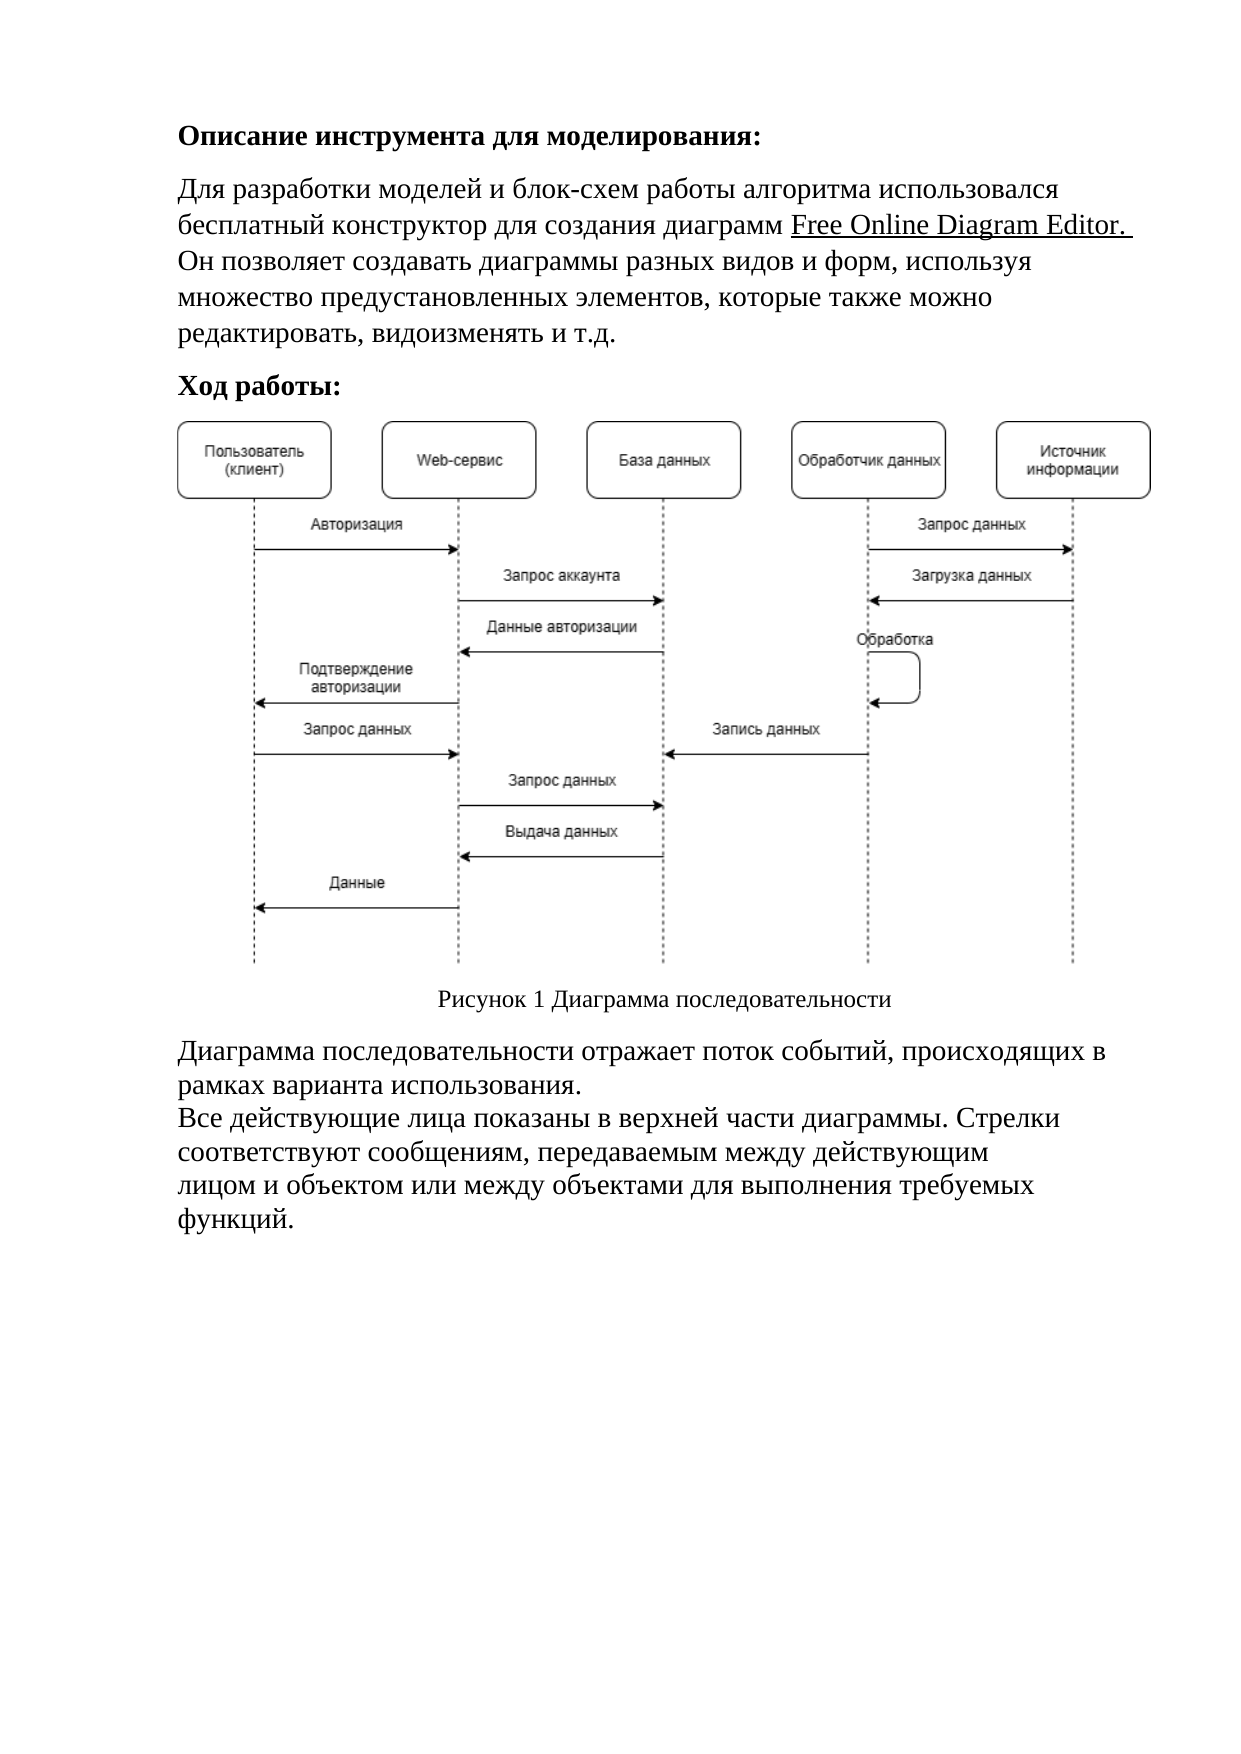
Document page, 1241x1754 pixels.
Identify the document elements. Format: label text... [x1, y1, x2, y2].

picture [177, 421, 1151, 965]
text лицом и объектом или между объектами для выполнения требуемых функций. [177, 1167, 1152, 1234]
text соответствуют сообщениям, передаваемым между действующим [177, 1134, 1152, 1167]
text Для разработки моделей и блок-схем работы алгоритма использовался бесплатный конструктор для создания диаграмм Free Online Diagram Editor. Он позволяет создавать диаграммы разных видов и форм, используя множество предустановленных элементов, которые также можно редактировать, видоизменять и т.д. [177, 171, 1152, 349]
text Описание инструмента для моделирования: [177, 118, 1152, 152]
text Диаграмма последовательности отражает поток событий, происходящих в рамках варианта использования. [177, 1033, 1152, 1100]
text Рисунок 1 Диаграмма последовательности [177, 984, 1152, 1012]
text Ход работы: [177, 368, 1152, 402]
text Все действующие лица показаны в верхней части диаграммы. Стрелки [177, 1100, 1152, 1134]
